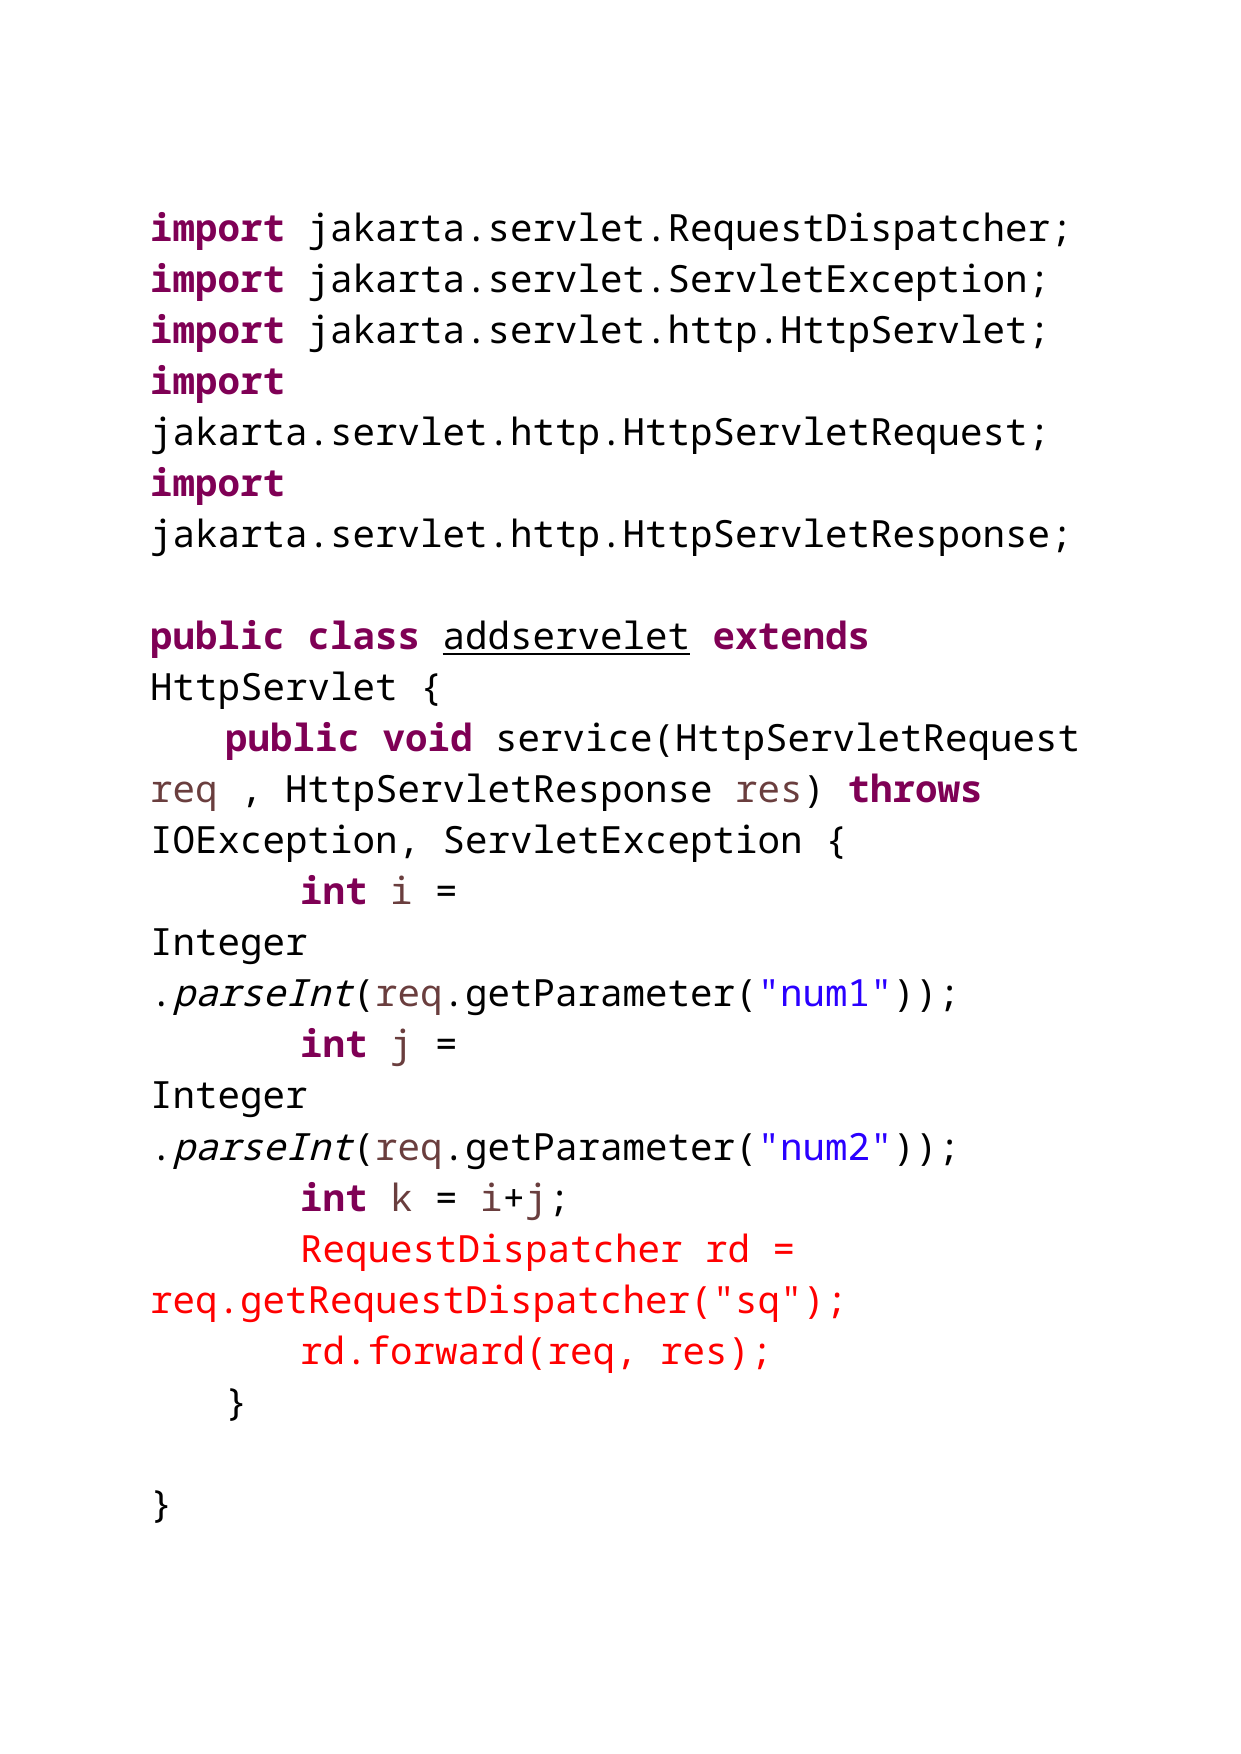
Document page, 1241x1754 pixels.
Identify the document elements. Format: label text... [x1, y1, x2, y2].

text rd.forward(req, res); [150, 1324, 1090, 1375]
text public void service(HttpServletRequest req , HttpServletResponse res) throws IOException, ServletException { [150, 711, 1090, 864]
text RequestDispatcher rd = req.getRequestDispatcher("sq"); [150, 1222, 1090, 1324]
text import jakarta.servlet.http.HttpServletRequest; [150, 354, 1090, 456]
text import jakarta.servlet.http.HttpServletResponse; [150, 456, 1090, 558]
text import jakarta.servlet.http.HttpServlet; [150, 303, 1090, 354]
text int j = Integer.parseInt(req.getParameter("num2")); [150, 1018, 1090, 1171]
text import jakarta.servlet.RequestDispatcher; [150, 201, 1090, 252]
text int i = Integer.parseInt(req.getParameter("num1")); [150, 864, 1090, 1018]
text int k = i+j; [150, 1171, 1090, 1222]
text import jakarta.servlet.ServletException; [150, 252, 1090, 303]
text public class addservelet extends HttpServlet { [150, 609, 1090, 711]
text } [150, 1375, 1090, 1426]
text } [150, 1477, 1090, 1528]
